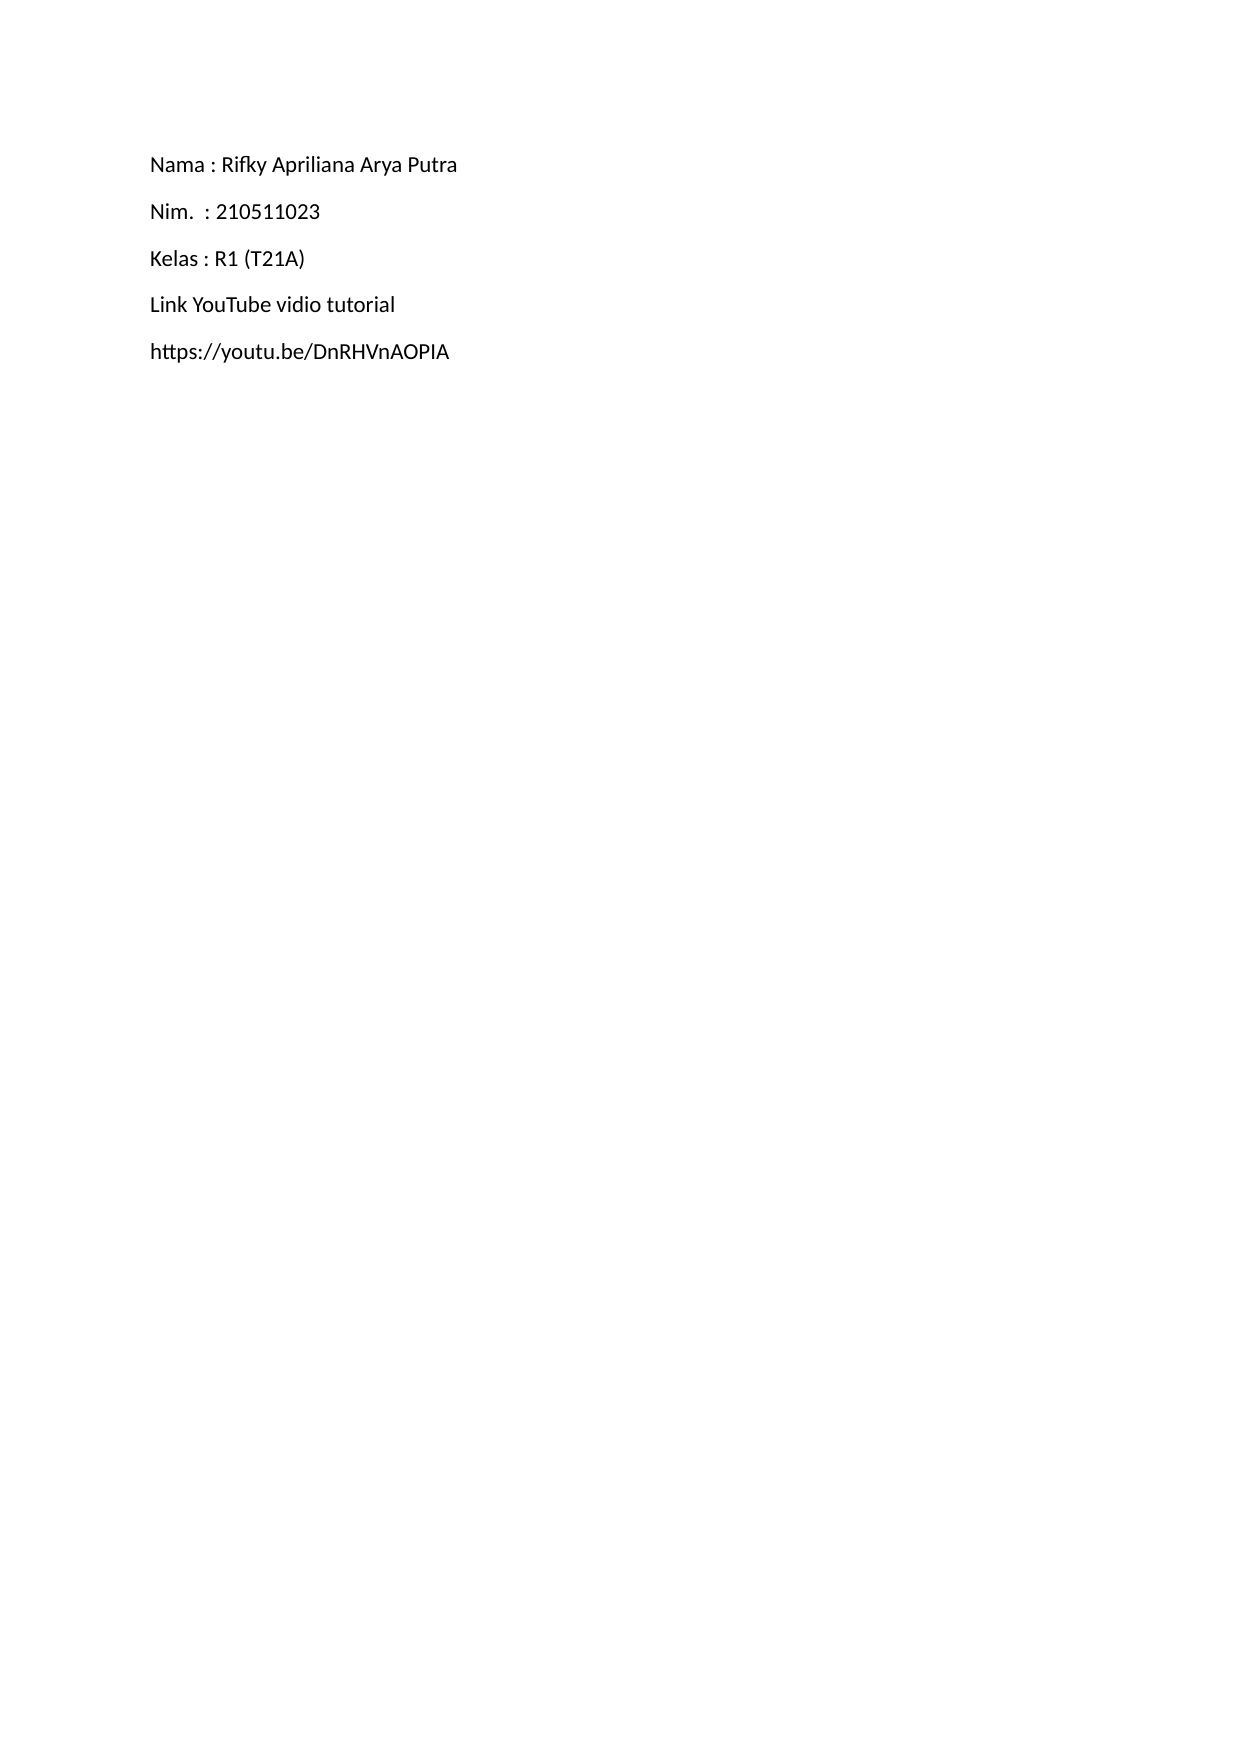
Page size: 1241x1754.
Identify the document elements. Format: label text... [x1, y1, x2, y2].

text Link YouTube vidio tutorial [150, 291, 1090, 319]
text Nama : Rifky Apriliana Arya Putra [150, 150, 1090, 178]
text Nim. : 210511023 [150, 197, 1090, 225]
text Kelas : R1 (T21A) [150, 244, 1090, 272]
text https://youtu.be/DnRHVnAOPIA [150, 337, 1090, 366]
